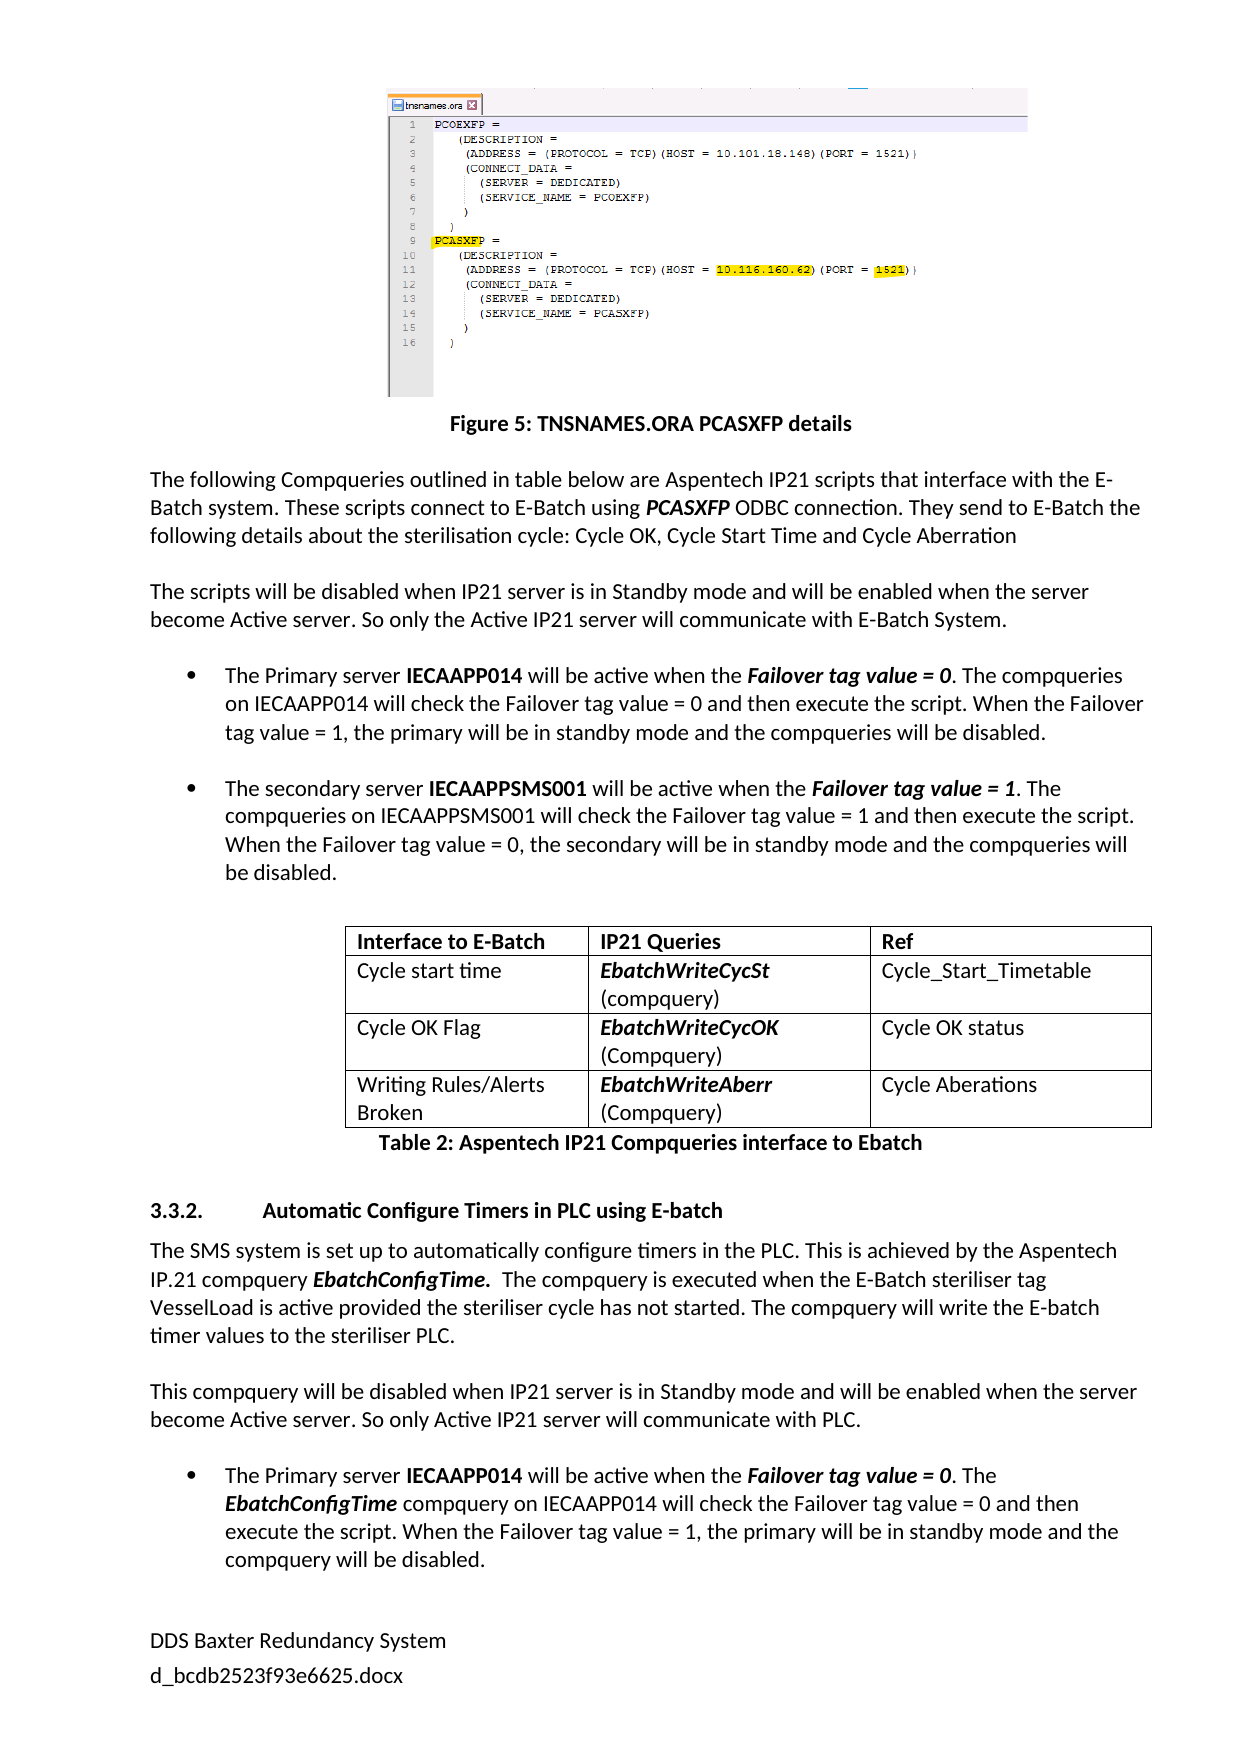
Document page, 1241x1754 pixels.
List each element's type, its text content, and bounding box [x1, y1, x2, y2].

text Figure 5: TNSNAMES.ORA PCASXFP details [150, 409, 1152, 437]
text This compquery will be disabled when IP21 server is in Standby mode and will be enabled when the server become Active server. So only Active IP21 server will communicate with PLC. [150, 1377, 1152, 1433]
table_cell Cycle_Start_Timetable [871, 956, 1151, 1012]
list The Primary server IECAAPP014 will be active when the Failover tag value = 0. The EbatchConfigTime compquery on IECAAPP014 will check the Failover tag value = 0 and then execute the script. When the Failover tag value = 1, the primary will be in standby mode and the compquery will be disabled. [187, 1461, 1152, 1573]
text Table 2: Aspentech IP21 Compqueries interface to Ebatch [150, 1128, 1152, 1156]
table_header Interface to E-Batch [346, 927, 588, 955]
list The secondary server IECAAPPSMS001 will be active when the Failover tag value = 1. The compqueries on IECAAPPSMS001 will check the Failover tag value = 1 and then execute the script. When the Failover tag value = 0, the secondary will be in standby mode and the compqueries will be disabled. [187, 774, 1152, 886]
picture [386, 88, 1028, 397]
table_cell EbatchWriteAberr (Compquery) [589, 1071, 870, 1127]
table_cell Cycle OK Flag [346, 1014, 588, 1069]
table_header Ref [871, 927, 1151, 955]
table_cell Cycle Aberations [871, 1071, 1151, 1127]
table_cell Writing Rules/Alerts Broken [346, 1071, 588, 1127]
table_header IP21 Queries [589, 927, 870, 955]
text The following Compqueries outlined in table below are Aspentech IP21 scripts that interface with the E-Batch system. These scripts connect to E-Batch using PCASXFP ODBC connection. They send to E-Batch the following details about the sterilisation cycle: Cycle OK, Cycle Start Time and Cycle Aberration [150, 465, 1152, 549]
table_cell EbatchWriteCycSt (compquery) [589, 956, 870, 1012]
table_cell Cycle OK status [871, 1014, 1151, 1069]
table_cell EbatchWriteCycOK (Compquery) [589, 1014, 870, 1069]
table_cell Cycle start time [346, 956, 588, 1012]
text The scripts will be disabled when IP21 server is in Standby mode and will be enabled when the server become Active server. So only the Active IP21 server will communicate with E-Batch System. [150, 577, 1152, 633]
text The SMS system is set up to automatically configure timers in the PLC. This is achieved by the Aspentech IP.21 compquery EbatchConfigTime. The compquery is executed when the E-Batch steriliser tag VesselLoad is active provided the steriliser cycle has not started. The compquery will write the E-batch timer values to the steriliser PLC. [150, 1237, 1152, 1349]
list The Primary server IECAAPP014 will be active when the Failover tag value = 0. The compqueries on IECAAPP014 will check the Failover tag value = 0 and then execute the script. When the Failover tag value = 1, the primary will be in standby mode and the compqueries will be disabled. [187, 662, 1152, 746]
subtitle Automatic Configure Timers in PLC using E-batch [150, 1196, 1152, 1224]
